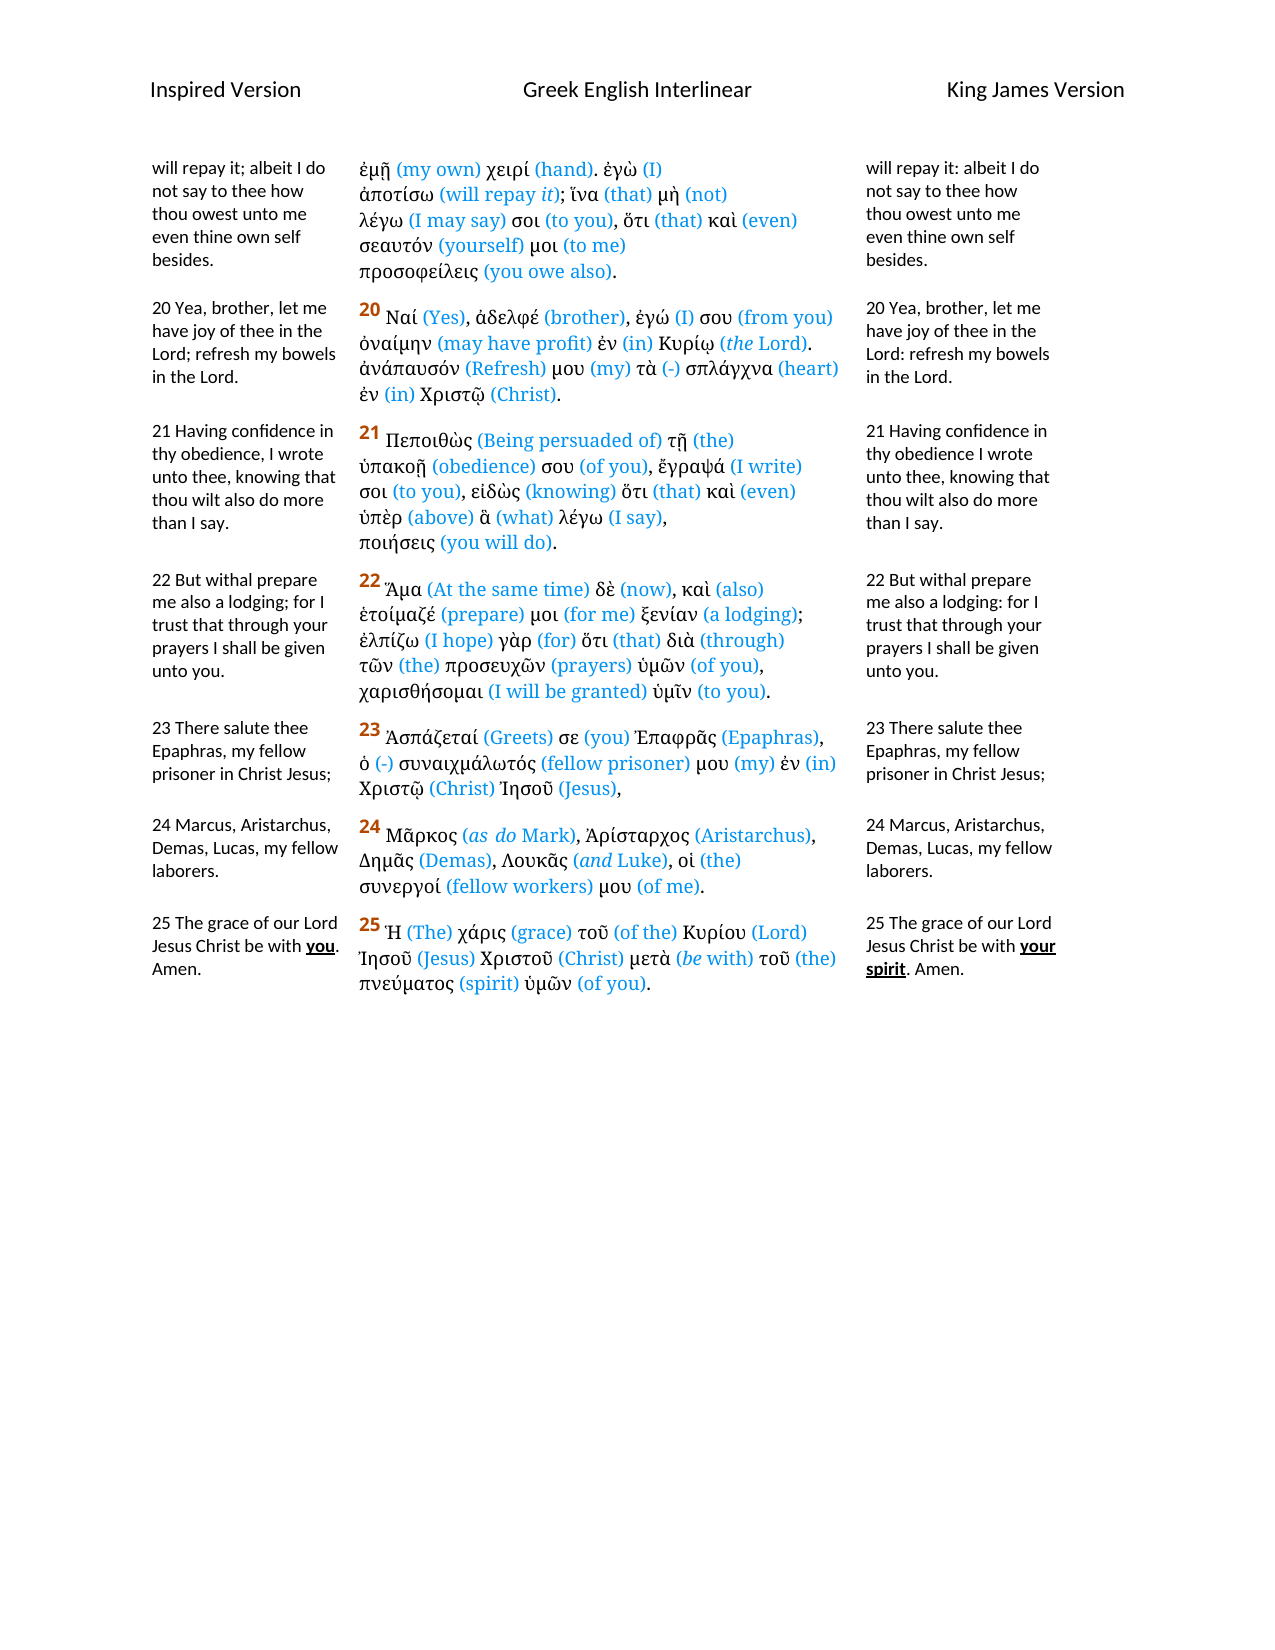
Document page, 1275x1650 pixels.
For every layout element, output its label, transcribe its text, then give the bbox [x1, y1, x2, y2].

table_cell 24 Marcus, Aristarchus, Demas, Lucas, my fellow laborers. [855, 807, 1067, 905]
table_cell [855, 150, 1067, 290]
table_cell 25 The grace of our Lord Jesus Christ be with your spirit. Amen. [855, 905, 1067, 1002]
table_cell 21 Having confidence in thy obedience I wrote unto thee, knowing that thou wilt also do more than I say. [855, 413, 1067, 561]
table_cell 20 Ναί (Yes), ἀδελφέ (brother), ἐγώ (I) σου (from you) ὀναίμην (may have profit) ἐν (in) Κυρίῳ (the Lord). ἀνάπαυσόν (Refresh) μου (my) τὰ (-) σπλάγχνα (heart) ἐν (in) Χριστῷ (Christ). [353, 290, 854, 413]
table_cell 23 There salute thee Epaphras, my fellow prisoner in Christ Jesus; [855, 710, 1067, 807]
table_cell 20 Yea, brother, let me have joy of thee in the Lord: refresh my bowels in the Lord. [855, 290, 1067, 413]
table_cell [353, 150, 854, 290]
table_cell 23 Ἀσπάζεταί (Greets) σε (you) Ἐπαφρᾶς (Epaphras), ὁ (-) συναιχμάλωτός (fellow prisoner) μου (my) ἐν (in) Χριστῷ (Christ) Ἰησοῦ (Jesus), [353, 710, 854, 807]
table_cell 22 But withal prepare me also a lodging: for I trust that through your prayers I shall be given unto you. [855, 561, 1067, 710]
table_cell 24 Μᾶρκος (as do Mark), Ἀρίσταρχος (Aristarchus), Δημᾶς (Demas), Λουκᾶς (and Luke), οἱ (the) συνεργοί (fellow workers) μου (of me). [353, 807, 854, 905]
table_cell 22 Ἅμα (At the same time) δὲ (now), καὶ (also) ἑτοίμαζέ (prepare) μοι (for me) ξενίαν (a lodging); ἐλπίζω (I hope) γὰρ (for) ὅτι (that) διὰ (through) τῶν (the) προσευχῶν (prayers) ὑμῶν (of you), χαρισθήσομαι (I will be granted) ὑμῖν (to you). [353, 561, 854, 710]
table_cell 22 But withal prepare me also a lodging; for I trust that through your prayers I shall be given unto you. [141, 561, 353, 710]
table_cell 20 Yea, brother, let me have joy of thee in the Lord; refresh my bowels in the Lord. [141, 290, 353, 413]
table_cell 21 Having confidence in thy obedience, I wrote unto thee, knowing that thou wilt also do more than I say. [141, 413, 353, 561]
table_cell 25 The grace of our Lord Jesus Christ be with you. Amen. [141, 905, 353, 1002]
table_cell 21 Πεποιθὼς (Being persuaded of) τῇ (the) ὑπακοῇ (obedience) σου (of you), ἔγραψά (I write) σοι (to you), εἰδὼς (knowing) ὅτι (that) καὶ (even) ὑπὲρ (above) ἃ (what) λέγω (I say), ποιήσεις (you will do). [353, 413, 854, 561]
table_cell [141, 150, 353, 290]
table_cell 23 There salute thee Epaphras, my fellow prisoner in Christ Jesus; [141, 710, 353, 807]
table_cell 24 Marcus, Aristarchus, Demas, Lucas, my fellow laborers. [141, 807, 353, 905]
table_cell 25 Ἡ (The) χάρις (grace) τοῦ (of the) Κυρίου (Lord) Ἰησοῦ (Jesus) Χριστοῦ (Christ) μετὰ (be with) τοῦ (the) πνεύματος (spirit) ὑμῶν (of you). [353, 905, 854, 1002]
